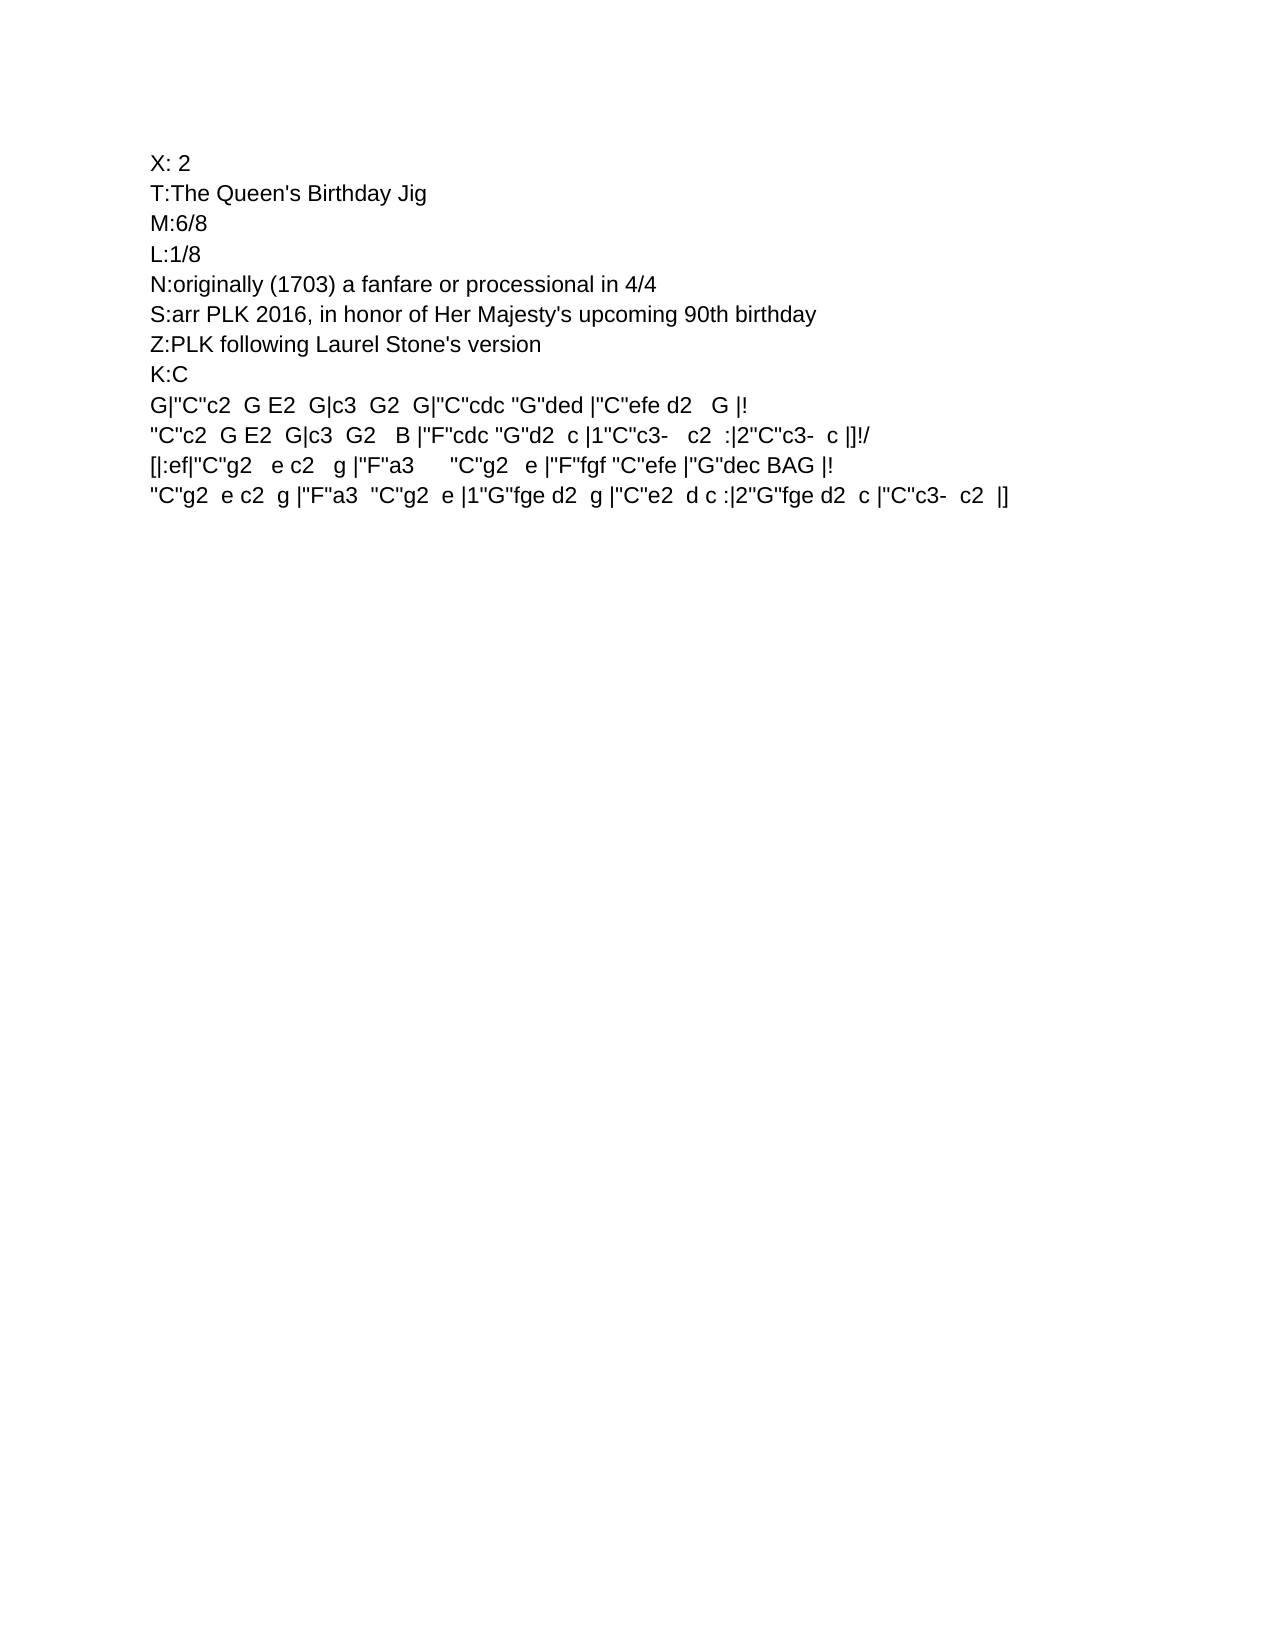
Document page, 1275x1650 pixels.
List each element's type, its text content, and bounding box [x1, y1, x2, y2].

text K:C [150, 361, 1125, 388]
text [|:ef|"C"g2 e c2 g |"F"a3 "C"g2 e |"F"fgf "C"efe |"G"dec BAG |! [150, 452, 1125, 478]
text S:arr PLK 2016, in honor of Her Majesty's upcoming 90th birthday [150, 301, 1125, 327]
text M:6/8 [150, 210, 1125, 237]
text "C"c2 G E2 G|c3 G2 B |"F"cdc "G"d2 c |1"C"c3- c2 :|2"C"c3- c |]!/ [150, 422, 1125, 448]
text X: 2 [150, 150, 1125, 176]
text T:The Queen's Birthday Jig [150, 180, 1125, 207]
text "C"g2 e c2 g |"F"a3 "C"g2 e |1"G"fge d2 g |"C"e2 d c :|2"G"fge d2 c |"C"c3- c2 |] [150, 482, 1125, 509]
text G|"C"c2 G E2 G|c3 G2 G|"C"cdc "G"ded |"C"efe d2 G |! [150, 392, 1125, 418]
text Z:PLK following Laurel Stone's version [150, 331, 1125, 358]
text L:1/8 [150, 241, 1125, 267]
text N:originally (1703) a fanfare or processional in 4/4 [150, 271, 1125, 297]
